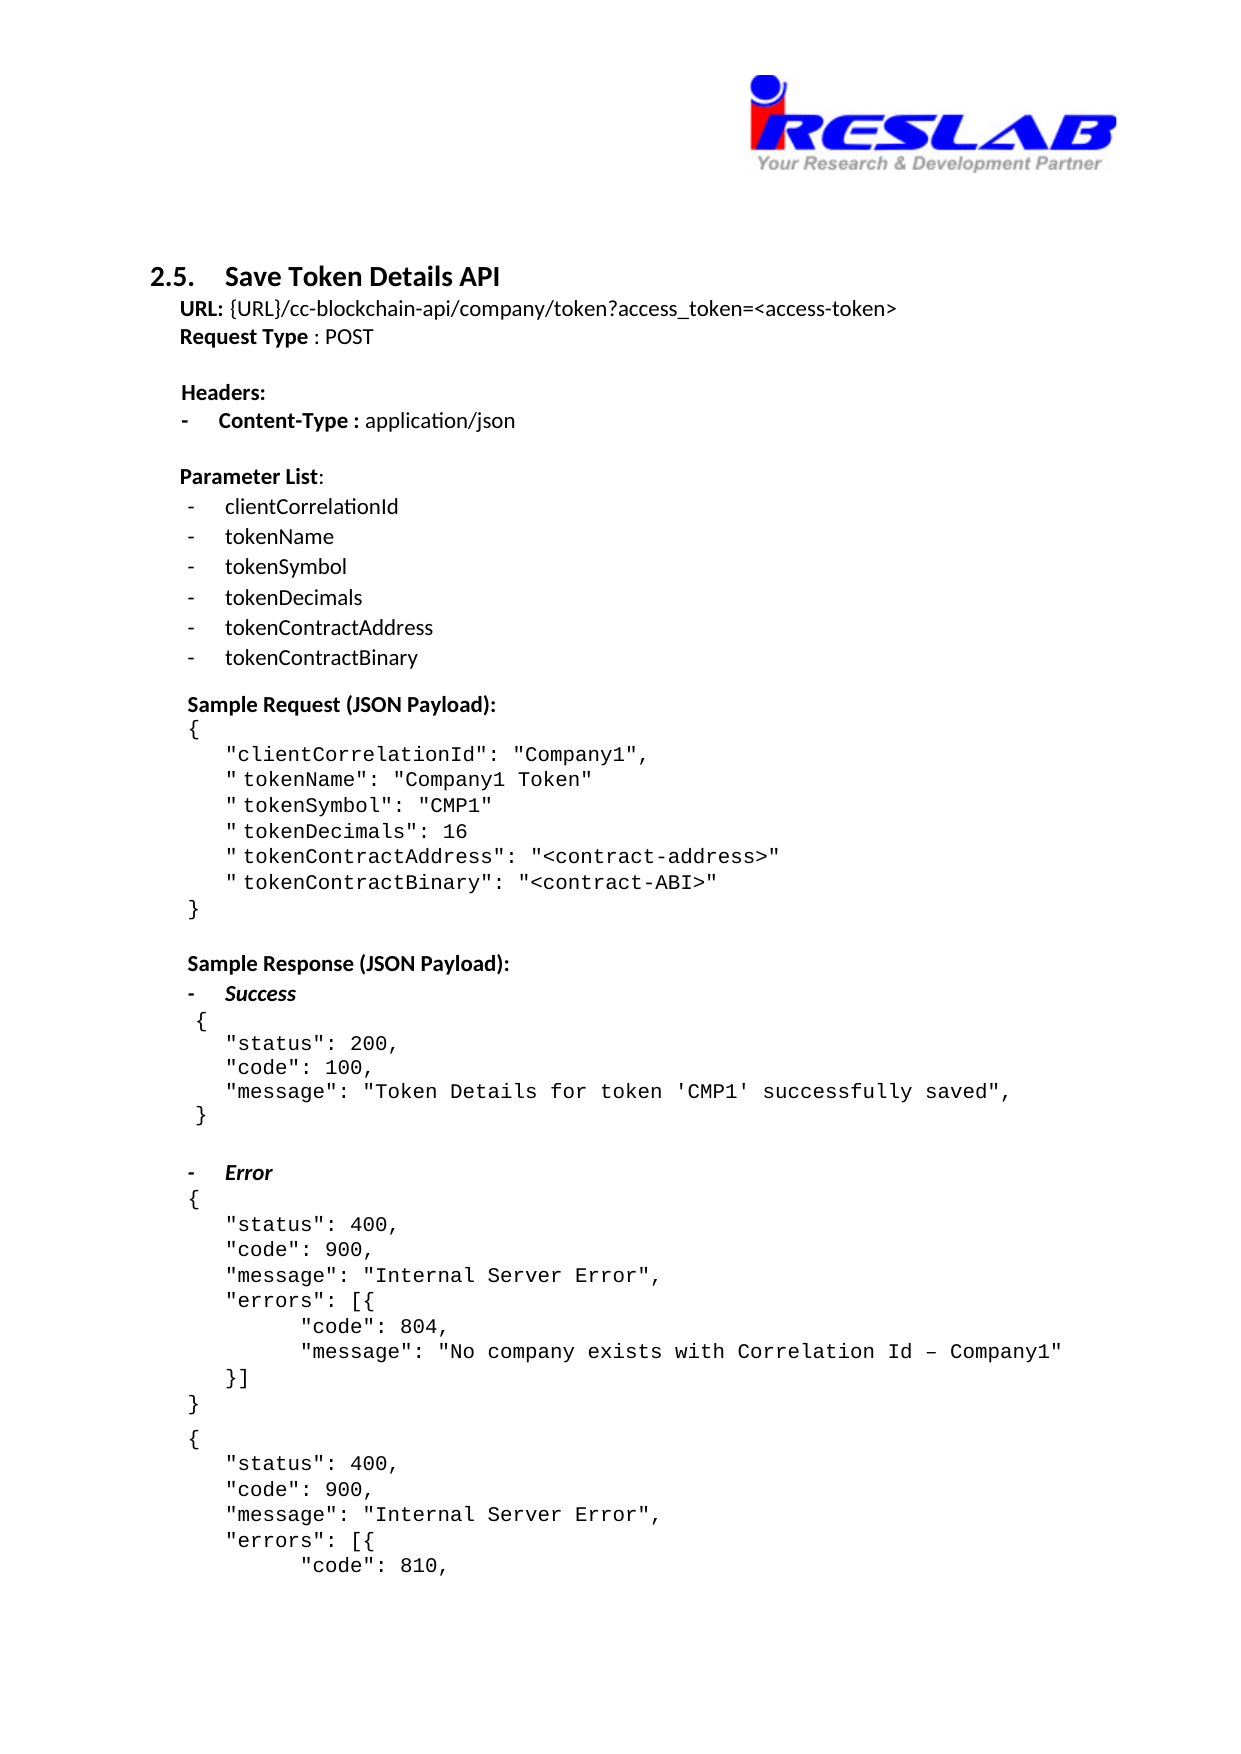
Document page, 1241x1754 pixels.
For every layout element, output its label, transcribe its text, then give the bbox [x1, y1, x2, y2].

text Request Type : POST [150, 322, 1090, 350]
text "message": "Internal Server Error", [150, 1265, 1090, 1288]
list tokenName [187, 522, 1090, 550]
text "message": "No company exists with Correlation Id – Company1" [150, 1341, 1090, 1365]
list Content-Type : application/json [181, 406, 1090, 434]
text "status": 400, [150, 1214, 1090, 1237]
text { [150, 718, 1090, 742]
text Headers: [181, 378, 1090, 406]
list tokenDecimals [187, 583, 1090, 611]
text "message": "Token Details for token 'CMP1' successfully saved", [150, 1081, 1090, 1104]
subtitle Save Token Details API [150, 258, 1090, 294]
text "status": 200, [150, 1033, 1090, 1057]
text "code": 900, [150, 1239, 1090, 1263]
text "clientCorrelationId": "Company1", [150, 743, 1090, 767]
list Error [187, 1158, 1090, 1186]
text "errors": [{ [150, 1530, 1090, 1554]
list Success [187, 979, 1090, 1007]
text { [150, 1428, 1090, 1452]
text } [150, 1104, 1090, 1128]
text { [150, 1010, 1090, 1033]
text "message": "Internal Server Error", [150, 1504, 1090, 1528]
text "code": 100, [150, 1057, 1090, 1081]
text URL: {URL}/cc-blockchain-api/company/token?access_token=<access-token> [179, 294, 1090, 322]
list tokenContractBinary [187, 643, 1090, 671]
picture [750, 75, 1117, 173]
text " tokenName": "Company1 Token" [150, 769, 1090, 793]
list tokenSymbol [187, 552, 1090, 581]
text Sample Response (JSON Payload): [150, 949, 1090, 977]
text " tokenDecimals": 16 [150, 821, 1090, 844]
text Sample Request (JSON Payload): [150, 690, 1090, 718]
text "code": 810, [150, 1556, 1090, 1579]
list clientCorrelationId [187, 492, 1090, 520]
text Parameter List: [150, 462, 1090, 490]
list tokenContractAddress [187, 613, 1090, 641]
text " tokenContractAddress": "<contract-address>" [150, 847, 1090, 870]
text "code": 900, [150, 1479, 1090, 1503]
text { [150, 1188, 1090, 1212]
text " tokenSymbol": "CMP1" [150, 795, 1090, 818]
text } [150, 898, 1090, 922]
text "status": 400, [150, 1453, 1090, 1477]
text "errors": [{ [150, 1290, 1090, 1314]
text "code": 804, [150, 1316, 1090, 1339]
text }] [150, 1367, 1090, 1391]
text " tokenContractBinary": "<contract-ABI>" [150, 872, 1090, 896]
text } [150, 1392, 1090, 1416]
